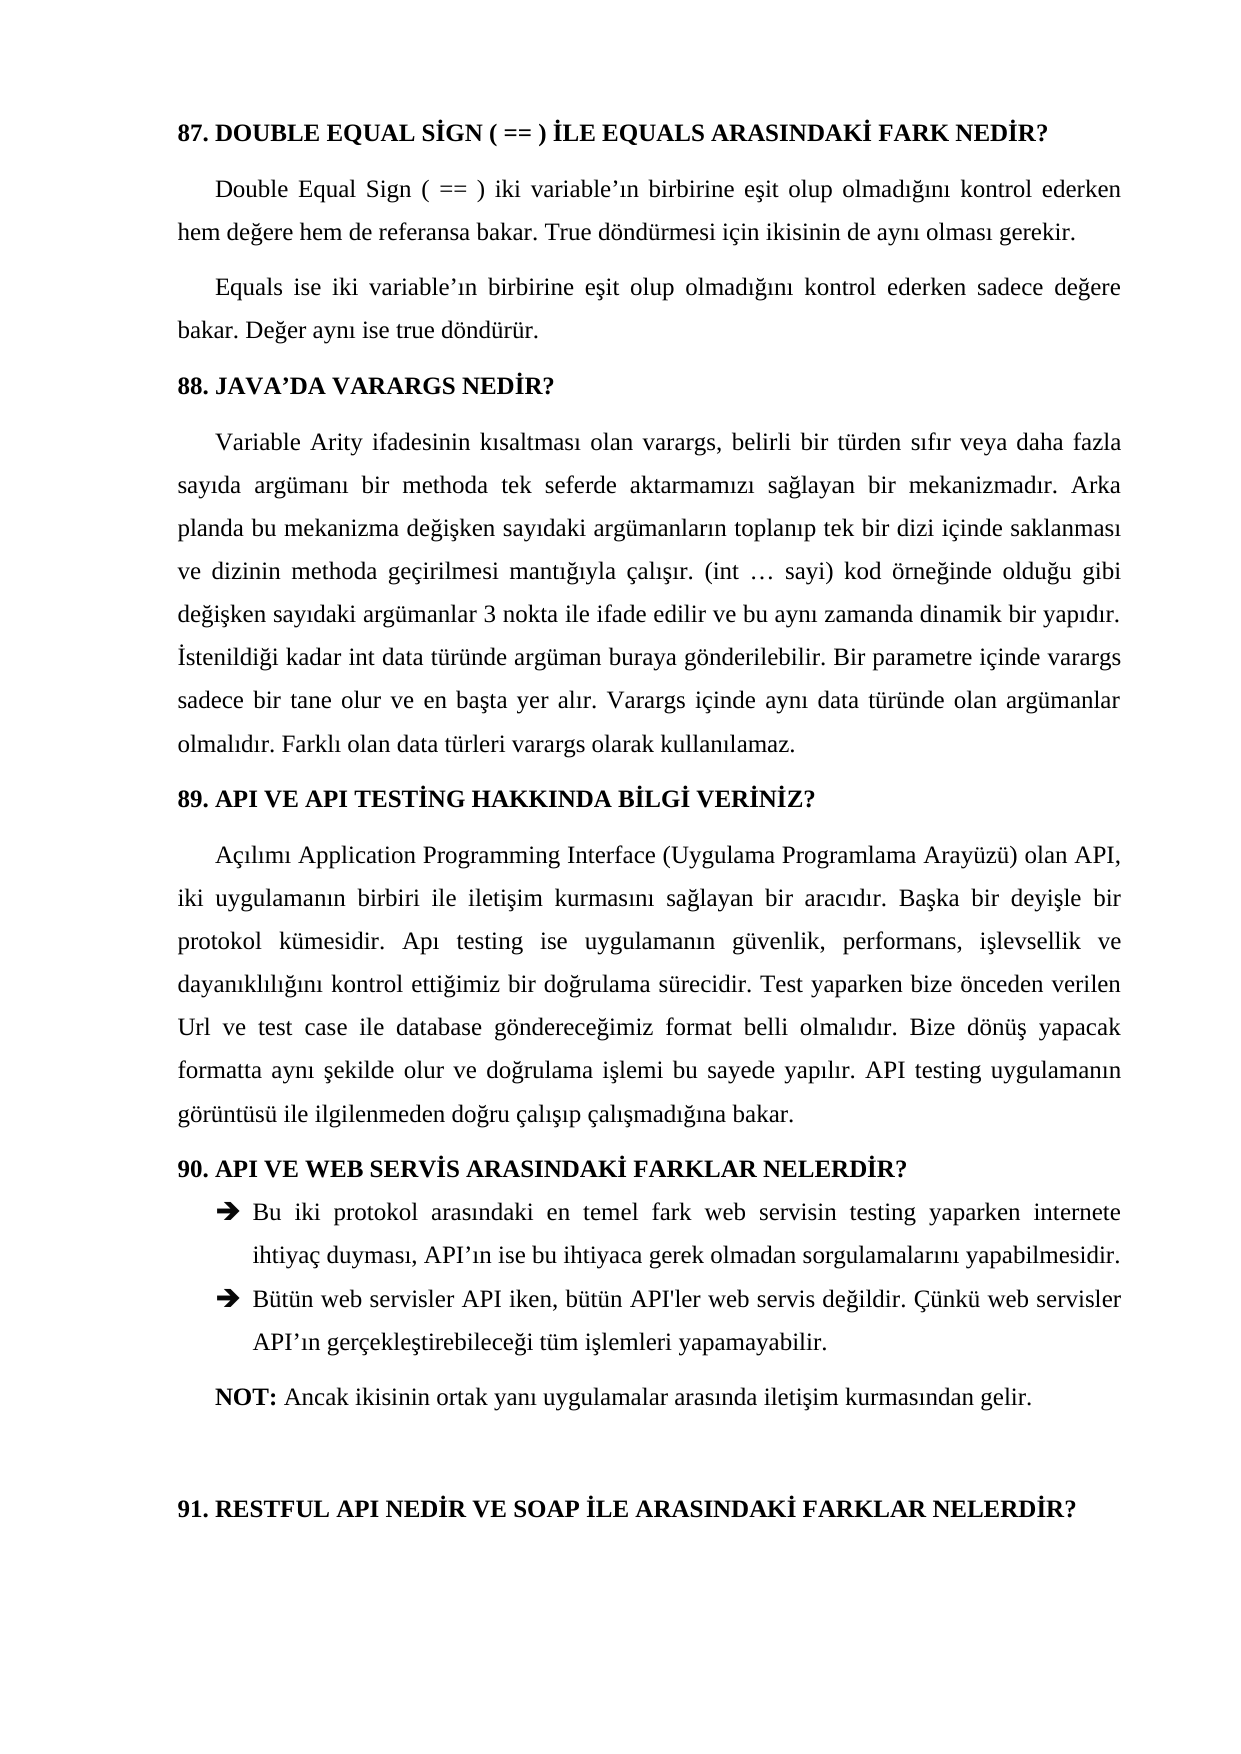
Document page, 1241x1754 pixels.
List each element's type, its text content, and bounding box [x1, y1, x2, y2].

list API VE API TESTİNG HAKKINDA BİLGİ VERİNİZ? [177, 784, 1122, 813]
text Açılımı Application Programming Interface (Uygulama Programlama Arayüzü) olan API, iki uygulamanın birbiri ile iletişim kurmasını sağlayan bir aracıdır. Başka bir deyişle bir protokol kümesidir. Apı testing ise uygulamanın güvenlik, performans, işlevsellik ve dayanıklılığını kontrol ettiğimiz bir doğrulama sürecidir. Test yaparken bize önceden verilen Url ve test case ile database göndereceğimiz format belli olmalıdır. Bize dönüş yapacak formatta aynı şekilde olur ve doğrulama işlemi bu sayede yapılır. API testing uygulamanın görüntüsü ile ilgilenmeden doğru çalışıp çalışmadığına bakar. [177, 840, 1122, 1127]
list RESTFUL API NEDİR VE SOAP İLE ARASINDAKİ FARKLAR NELERDİR? [177, 1494, 1122, 1522]
list Bu iki protokol arasındaki en temel fark web servisin testing yaparken internete ihtiyaç duyması, API’ın ise bu ihtiyaca gerek olmadan sorgulamalarını yapabilmesidir. [215, 1197, 1122, 1269]
text Equals ise iki variable’ın birbirine eşit olup olmadığını kontrol ederken sadece değere bakar. Değer aynı ise true döndürür. [177, 272, 1122, 344]
list DOUBLE EQUAL SİGN ( == ) İLE EQUALS ARASINDAKİ FARK NEDİR? [177, 118, 1122, 147]
list API VE WEB SERVİS ARASINDAKİ FARKLAR NELERDİR? [177, 1154, 1122, 1183]
list JAVA’DA VARARGS NEDİR? [177, 371, 1122, 400]
text Double Equal Sign ( == ) iki variable’ın birbirine eşit olup olmadığını kontrol ederken hem değere hem de referansa bakar. True döndürmesi için ikisinin de aynı olması gerekir. [177, 174, 1122, 246]
text NOT: Ancak ikisinin ortak yanı uygulamalar arasında iletişim kurmasından gelir. [215, 1382, 1122, 1411]
list Bütün web servisler API iken, bütün API'ler web servis değildir. Çünkü web servisler API’ın gerçekleştirebileceği tüm işlemleri yapamayabilir. [215, 1284, 1122, 1356]
text Variable Arity ifadesinin kısaltması olan varargs, belirli bir türden sıfır veya daha fazla sayıda argümanı bir methoda tek seferde aktarmamızı sağlayan bir mekanizmadır. Arka planda bu mekanizma değişken sayıdaki argümanların toplanıp tek bir dizi içinde saklanması ve dizinin methoda geçirilmesi mantığıyla çalışır. (int … sayi) kod örneğinde olduğu gibi değişken sayıdaki argümanlar 3 nokta ile ifade edilir ve bu aynı zamanda dinamik bir yapıdır. İstenildiği kadar int data türünde argüman buraya gönderilebilir. Bir parametre içinde varargs sadece bir tane olur ve en başta yer alır. Varargs içinde aynı data türünde olan argümanlar olmalıdır. Farklı olan data türleri varargs olarak kullanılamaz. [177, 427, 1122, 757]
